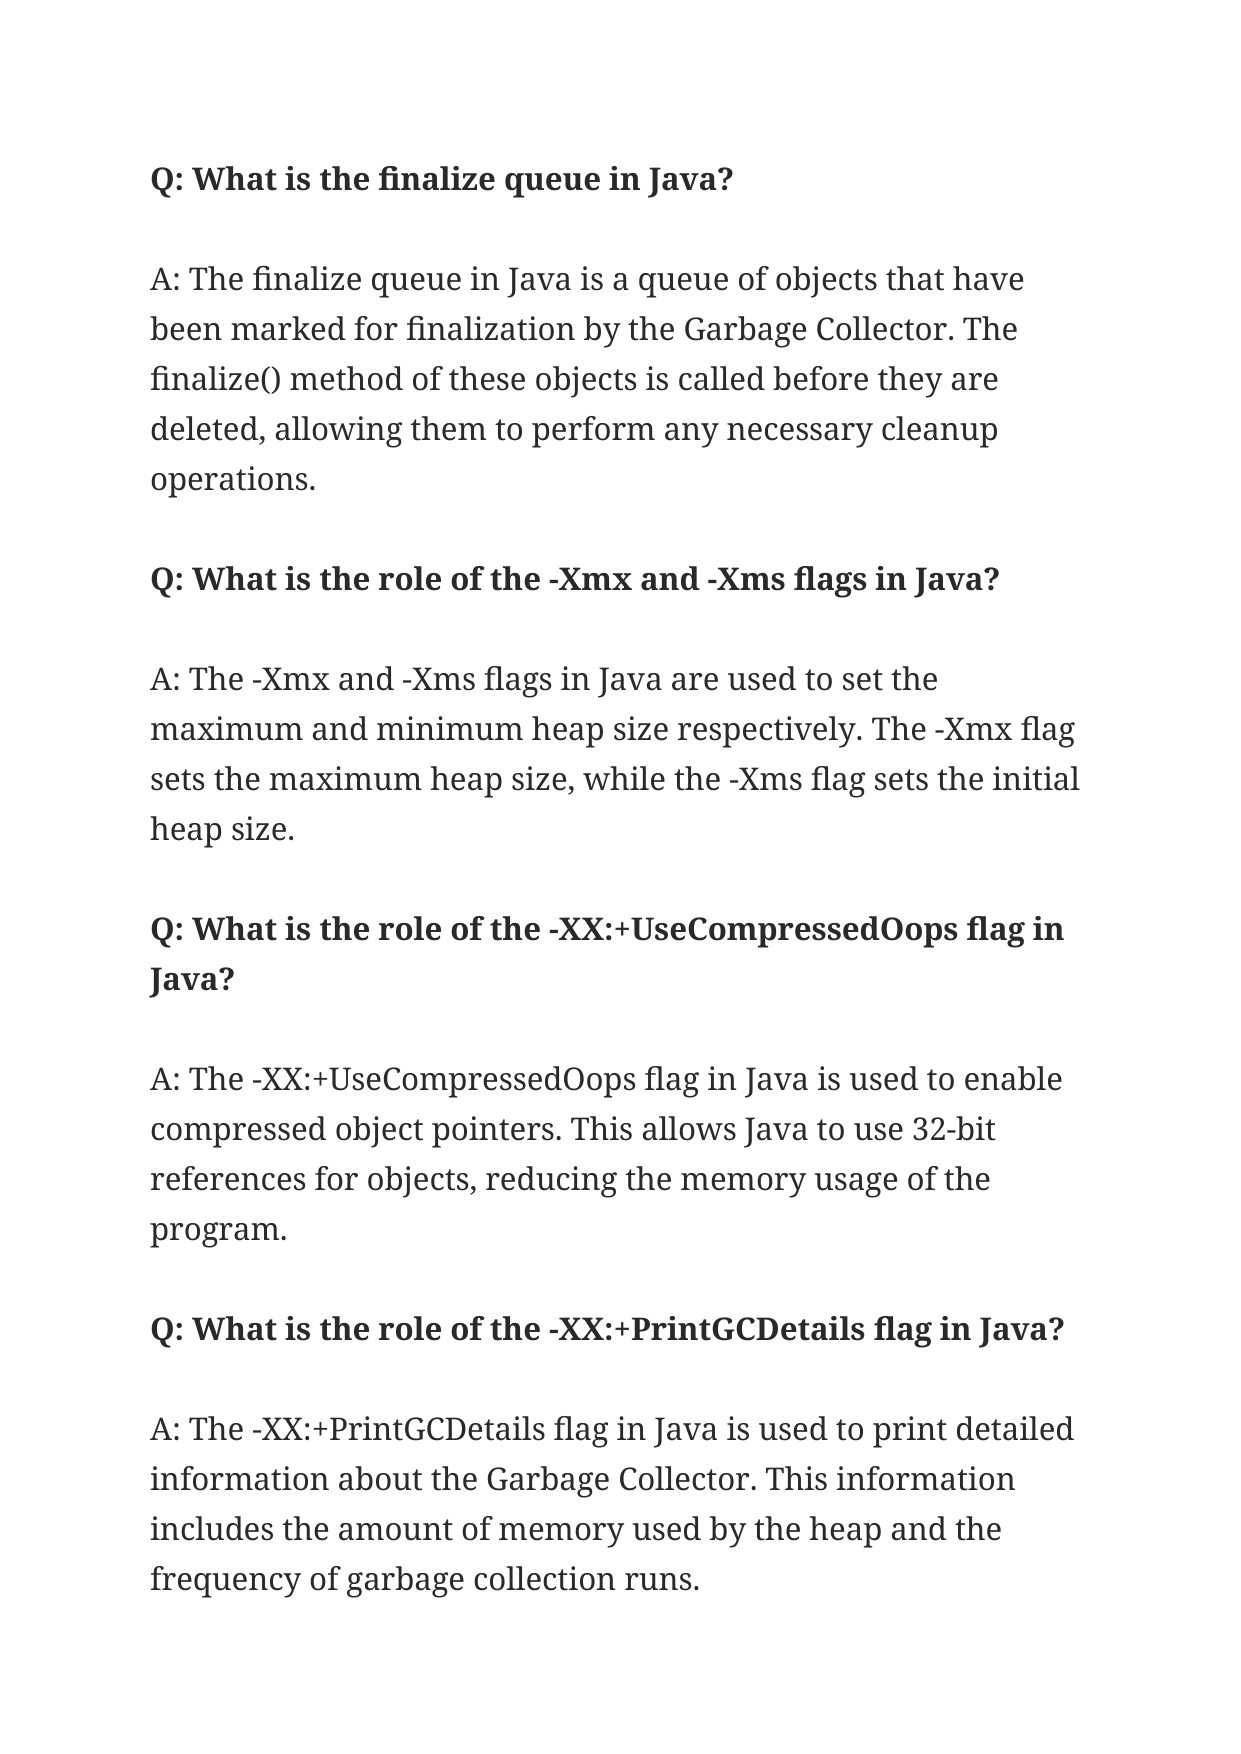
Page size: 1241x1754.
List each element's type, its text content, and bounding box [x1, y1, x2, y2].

text A: The finalize queue in Java is a queue of objects that have been marked for finalization by the Garbage Collector. The finalize() method of these objects is called before they are deleted, allowing them to perform any necessary cleanup operations. [150, 250, 1090, 500]
text Q: What is the role of the -XX:+PrintGCDetails flag in Java? [150, 1300, 1090, 1350]
text A: The -Xmx and -Xms flags in Java are used to set the maximum and minimum heap size respectively. The -Xmx flag sets the maximum heap size, while the -Xms flag sets the initial heap size. [150, 650, 1090, 850]
text A: The -XX:+UseCompressedOops flag in Java is used to enable compressed object pointers. This allows Java to use 32-bit references for objects, reducing the memory usage of the program. [150, 1050, 1090, 1250]
text Q: What is the finalize queue in Java? [150, 150, 1090, 200]
text Q: What is the role of the -Xmx and -Xms flags in Java? [150, 550, 1090, 600]
text Q: What is the role of the -XX:+UseCompressedOops flag in Java? [150, 900, 1090, 1000]
text A: The -XX:+PrintGCDetails flag in Java is used to print detailed information about the Garbage Collector. This information includes the amount of memory used by the heap and the frequency of garbage collection runs. [150, 1400, 1090, 1600]
